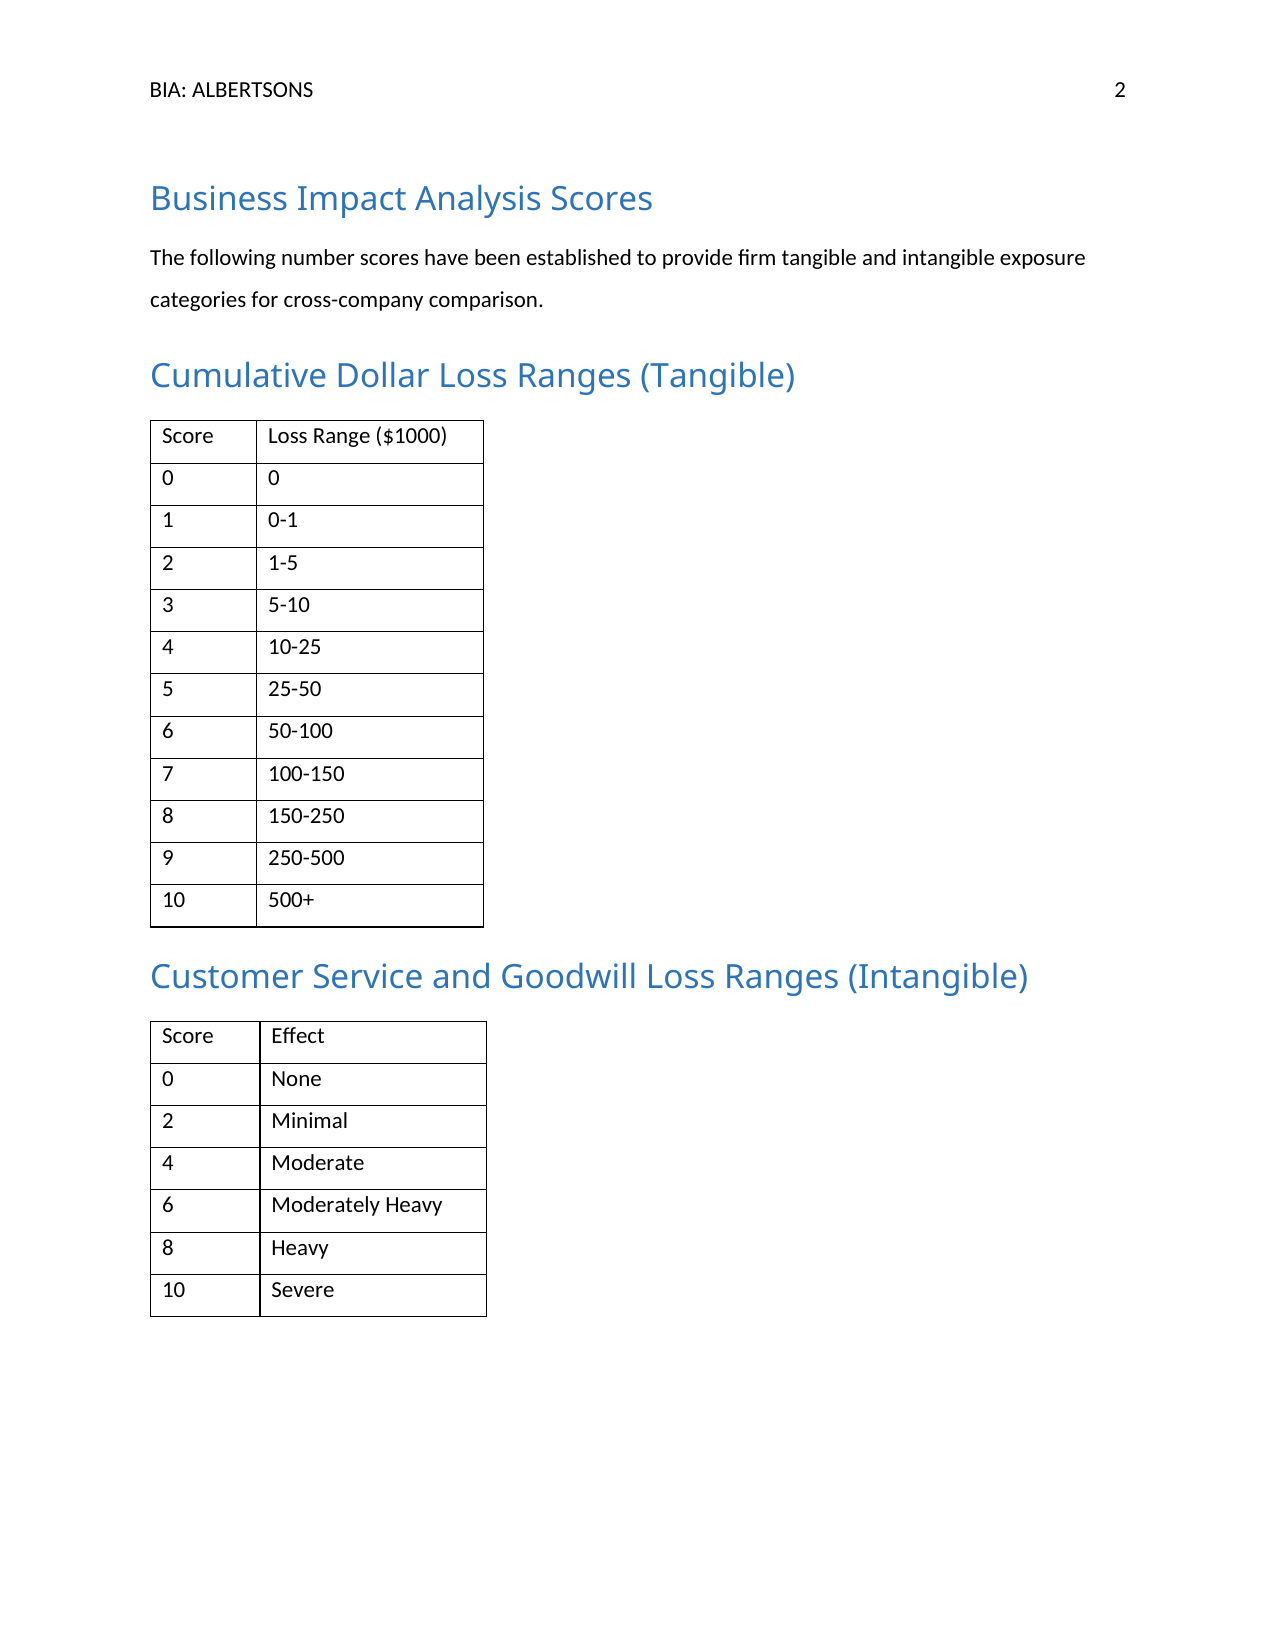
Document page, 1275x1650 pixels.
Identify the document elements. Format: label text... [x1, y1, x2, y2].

table_cell 2 [151, 1106, 259, 1147]
table_cell 4 [151, 632, 256, 673]
table_cell 5-10 [257, 590, 483, 631]
table_cell 5 [151, 674, 256, 716]
table_cell 0 [257, 464, 483, 504]
table_cell Severe [261, 1275, 486, 1316]
table_cell 25-50 [257, 674, 483, 716]
table_cell 150-250 [257, 801, 483, 842]
table_cell 50-100 [257, 717, 483, 758]
table_cell 7 [151, 759, 256, 800]
table_cell 2 [151, 548, 256, 589]
table_cell 3 [151, 590, 256, 631]
subtitle Business Impact Analysis Scores [150, 175, 1125, 220]
table_cell 0-1 [257, 506, 483, 547]
table_cell Moderately Heavy [261, 1190, 486, 1232]
table_cell 9 [151, 843, 256, 884]
subtitle Cumulative Dollar Loss Ranges (Tangible) [150, 352, 1125, 397]
table_cell 10 [151, 1275, 259, 1316]
table_cell 1-5 [257, 548, 483, 589]
table_cell Minimal [261, 1106, 486, 1147]
table_header Effect [261, 1022, 486, 1063]
table_cell Heavy [261, 1233, 486, 1274]
table_cell 10-25 [257, 632, 483, 673]
table_cell 4 [151, 1148, 259, 1189]
table_cell 0 [151, 1064, 259, 1105]
table_cell 10 [151, 885, 256, 926]
table_cell 6 [151, 1190, 259, 1232]
table_cell 100-150 [257, 759, 483, 800]
table_header Loss Range ($1000) [257, 421, 483, 462]
table_cell 8 [151, 1233, 259, 1274]
table_cell 6 [151, 717, 256, 758]
table_header Score [151, 1022, 259, 1063]
text The following number scores have been established to provide firm tangible and intangible exposure categories for cross-company comparison. [150, 243, 1125, 313]
table_cell 1 [151, 506, 256, 547]
subtitle Customer Service and Goodwill Loss Ranges (Intangible) [150, 952, 1125, 998]
table_cell 8 [151, 801, 256, 842]
table_cell Moderate [261, 1148, 486, 1189]
table_cell 250-500 [257, 843, 483, 884]
table_cell 0 [151, 464, 256, 504]
table_header Score [151, 421, 256, 462]
table_cell 500+ [257, 885, 483, 926]
table_cell None [261, 1064, 486, 1105]
